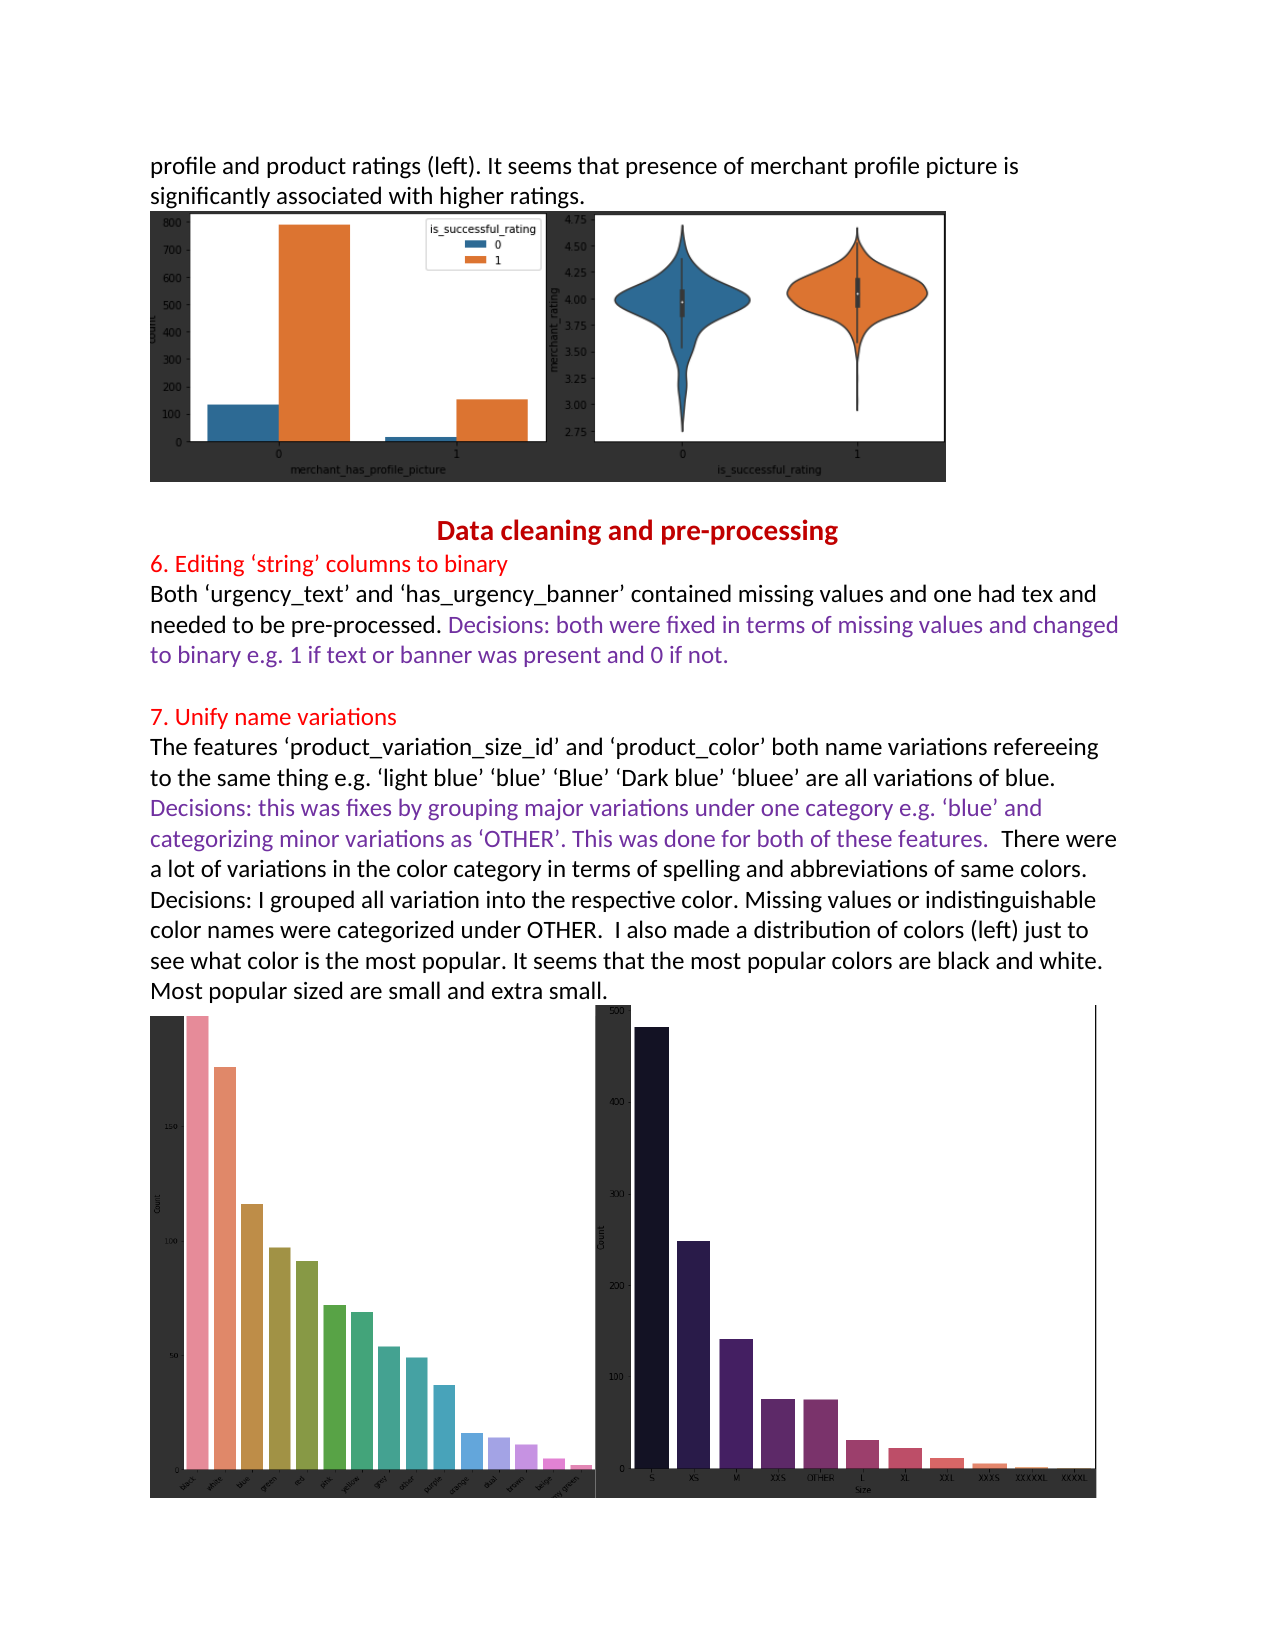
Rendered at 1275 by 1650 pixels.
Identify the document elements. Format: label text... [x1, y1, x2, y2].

picture [150, 211, 946, 482]
text Both ‘urgency_text’ and ‘has_urgency_banner’ contained missing values and one had tex and needed to be pre-processed. Decisions: both were fixed in terms of missing values and changed to binary e.g. 1 if text or banner was present and 0 if not. [150, 578, 1125, 670]
text Data cleaning and pre-processing [150, 512, 1125, 548]
picture [150, 1005, 1097, 1498]
text 6. Editing ‘string’ columns to binary [150, 548, 1125, 578]
list The features ‘product_variation_size_id’ and ‘product_color’ both name variations refereeing to the same thing e.g. ‘light blue’ ‘blue’ ‘Blue’ ‘Dark blue’ ‘bluee’ are all variations of blue. Decisions: this was fixes by grouping major variations under one category e.g. ‘blue’ and categorizing minor variations as ‘OTHER’. This was done for both of these features. There were a lot of variations in the color category in terms of spelling and abbreviations of same colors. Decisions: I grouped all variation into the respective color. Missing values or indistinguishable color names were categorized under OTHER. I also made a distribution of colors (left) just to see what color is the most popular. It seems that the most popular colors are black and white. Most popular sized are small and extra small. [150, 731, 1125, 1006]
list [150, 150, 1125, 211]
text 7. Unify name variations [150, 701, 1125, 731]
